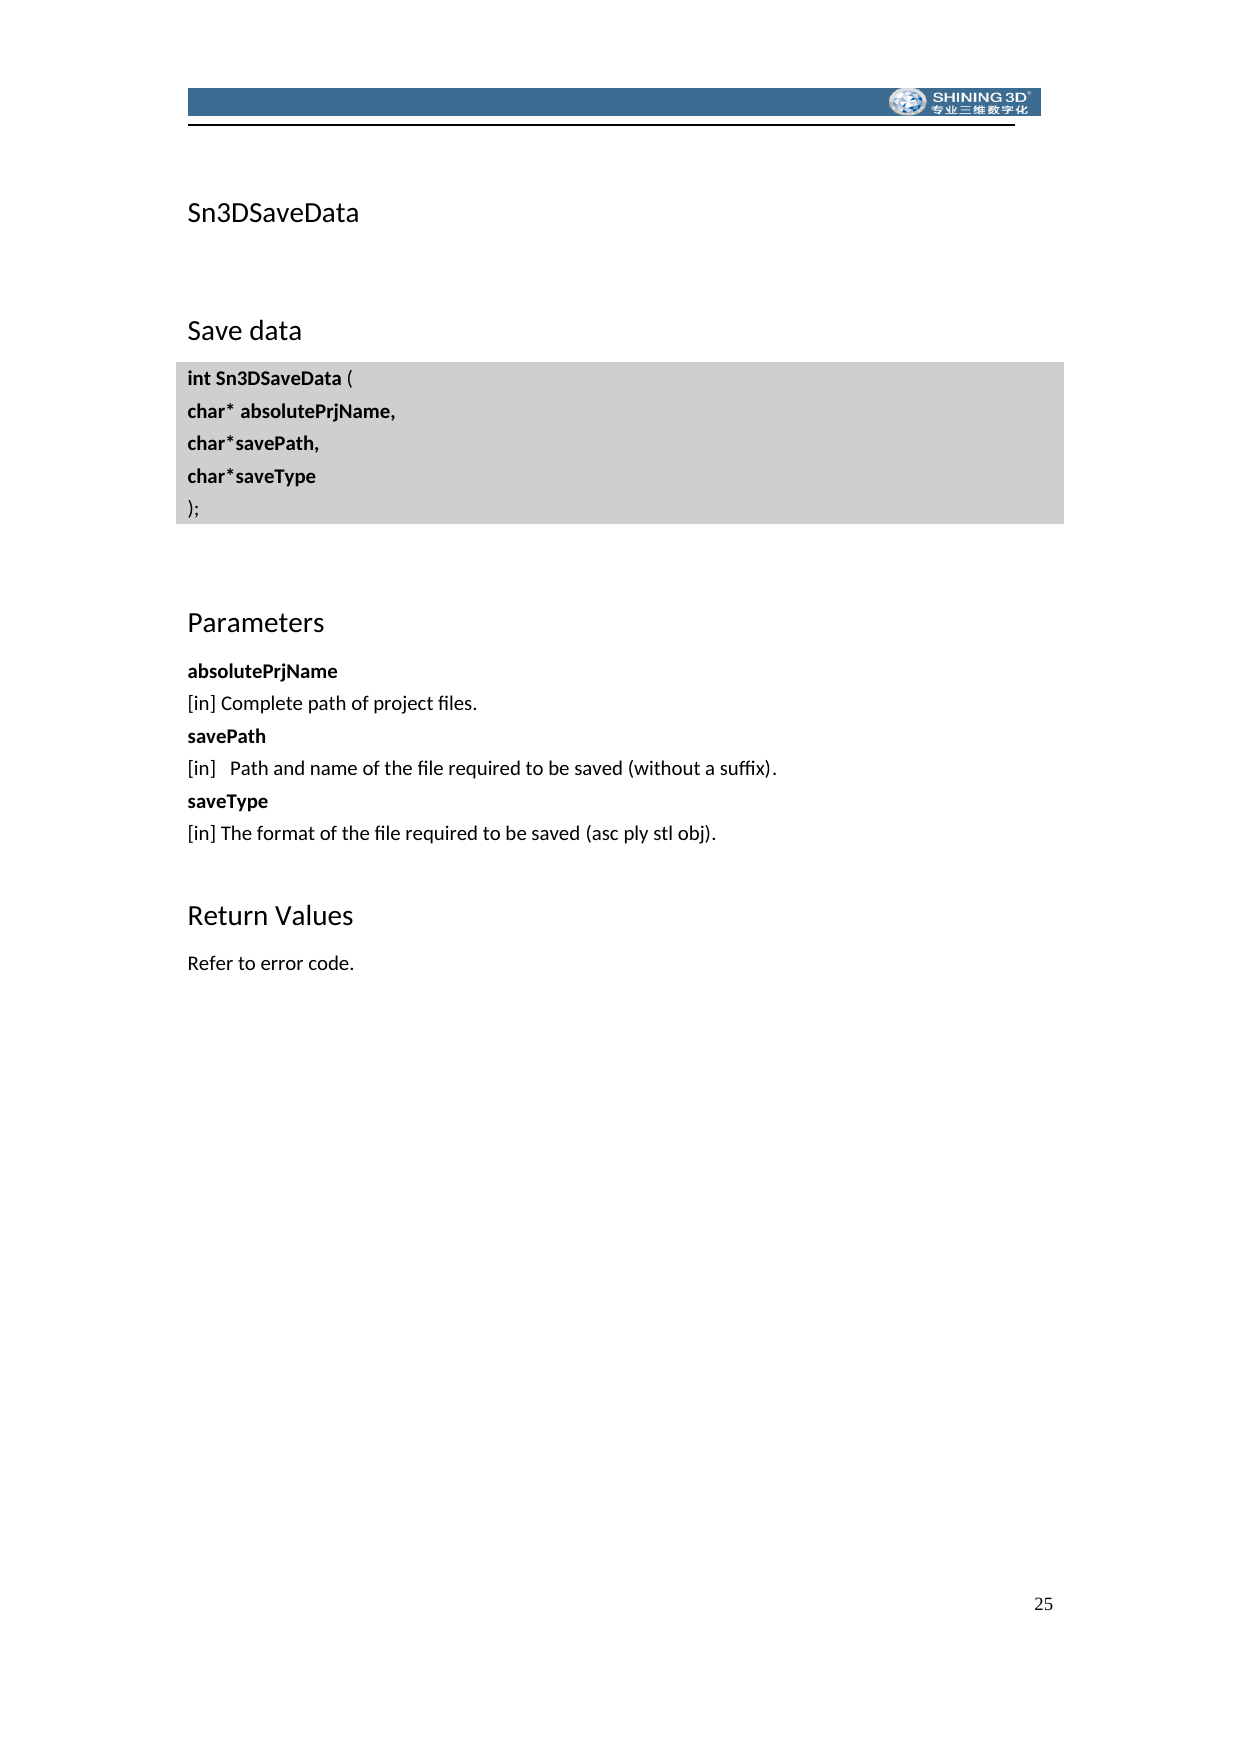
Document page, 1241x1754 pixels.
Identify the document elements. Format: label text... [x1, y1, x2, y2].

text Parameters [187, 589, 1053, 654]
table_header int Sn3DSaveData ( char* absolutePrjName, char*savePath, char*saveType ); [176, 362, 1064, 524]
text Return Values [187, 882, 1053, 947]
text absolutePrjName [187, 654, 1053, 687]
text [in] Complete path of project files. [187, 687, 1053, 719]
text saveType [187, 784, 1053, 817]
text Refer to error code. [187, 947, 1053, 979]
text Save data [187, 297, 1053, 362]
text [in] Path and name of the file required to be saved (without a suffix). [187, 752, 1053, 784]
picture [187, 88, 1042, 116]
text savePath [187, 719, 1053, 752]
text [in] The format of the file required to be saved (asc ply stl obj). [187, 817, 1053, 849]
subtitle Sn3DSaveData [187, 179, 1053, 244]
